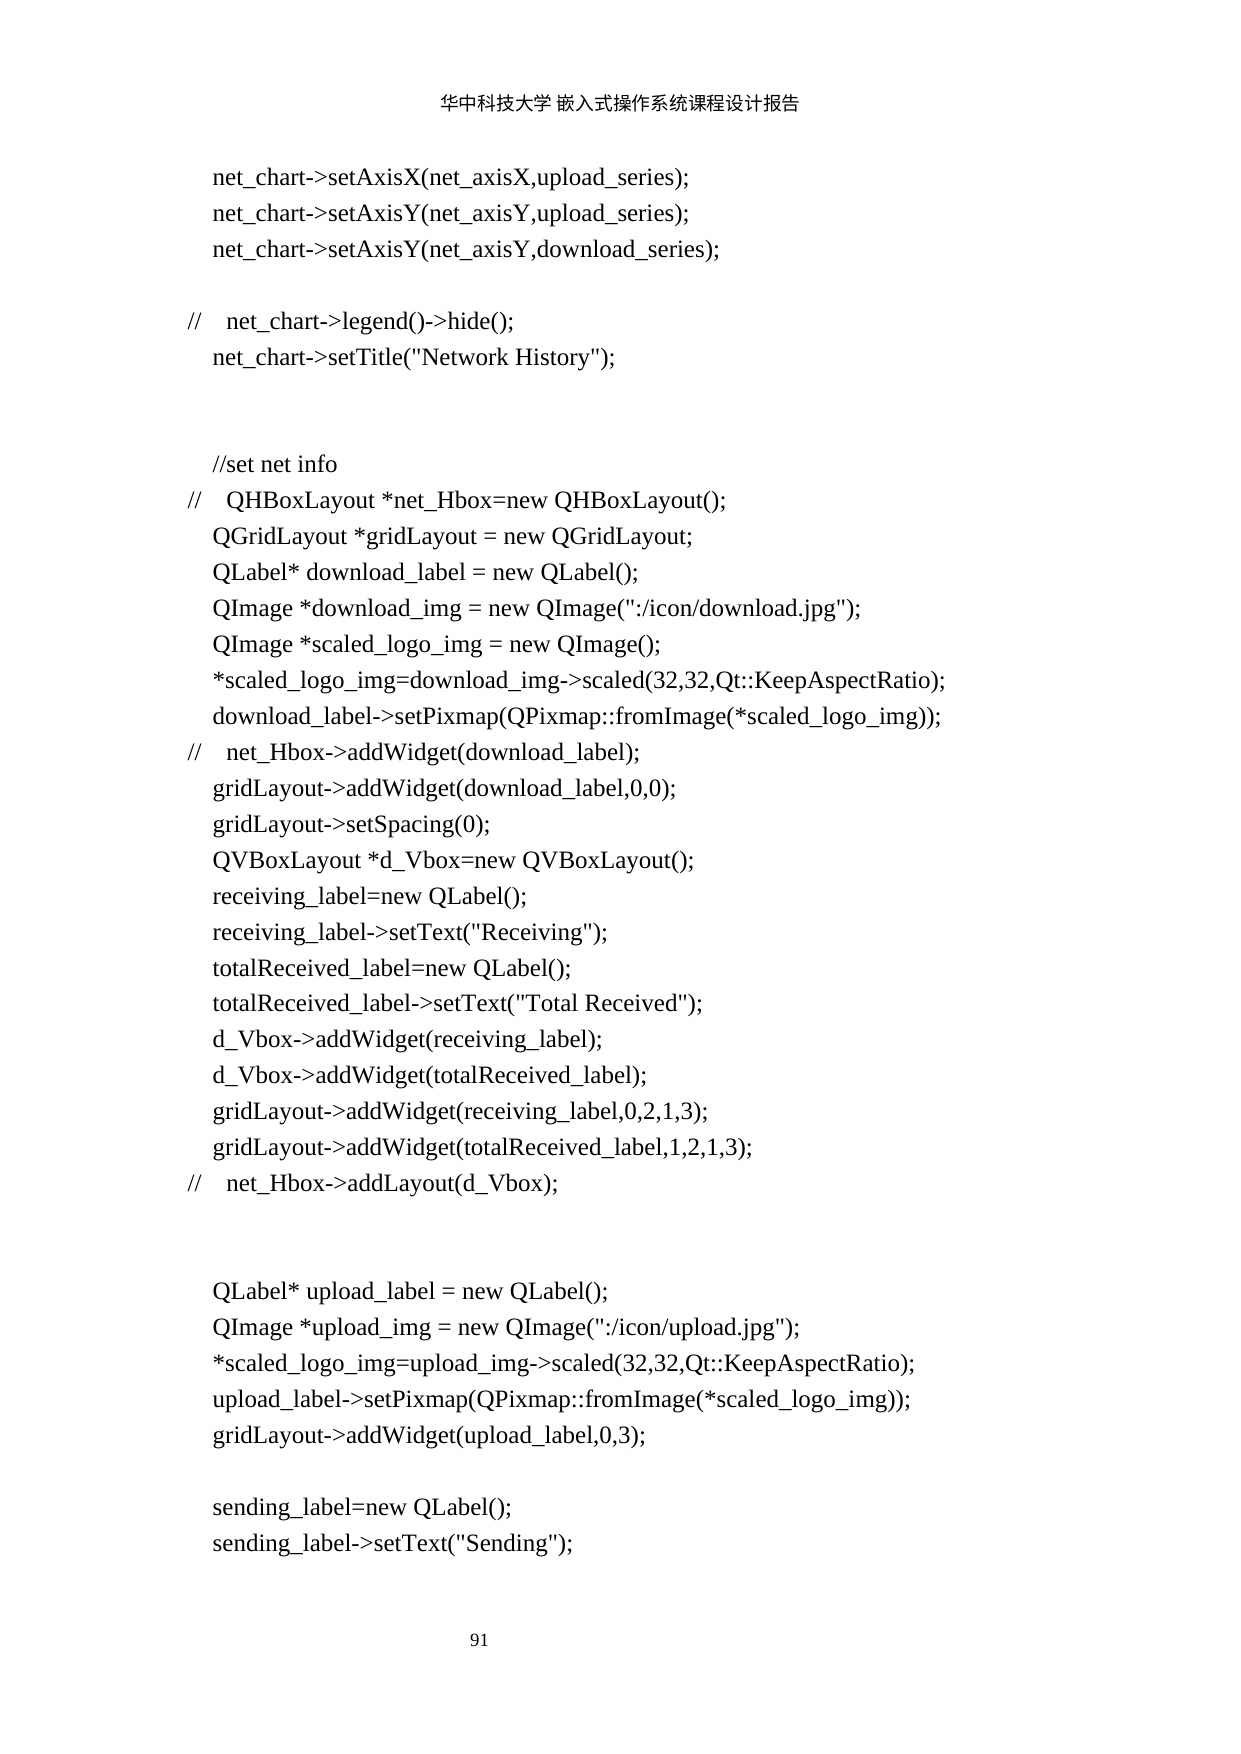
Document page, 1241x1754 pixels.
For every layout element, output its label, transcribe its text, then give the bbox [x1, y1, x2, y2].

text totalReceived_label->setText("Total Received"); [187, 988, 1053, 1017]
text net_chart->setAxisY(net_axisY,download_series); [187, 234, 1053, 263]
text d_Vbox->addWidget(receiving_label); [187, 1024, 1053, 1053]
text *scaled_logo_img=upload_img->scaled(32,32,Qt::KeepAspectRatio); [187, 1348, 1053, 1377]
text net_chart->setAxisY(net_axisY,upload_series); [187, 198, 1053, 227]
text QImage *upload_img = new QImage(":/icon/upload.jpg"); [187, 1312, 1053, 1341]
text receiving_label=new QLabel(); [187, 881, 1053, 909]
text net_chart->setTitle("Network History"); [187, 342, 1053, 370]
text totalReceived_label=new QLabel(); [187, 953, 1053, 981]
text //set net info [187, 449, 1053, 478]
text // QHBoxLayout *net_Hbox=new QHBoxLayout(); [187, 485, 1053, 514]
text gridLayout->addWidget(totalReceived_label,1,2,1,3); [187, 1132, 1053, 1161]
text QGridLayout *gridLayout = new QGridLayout; [187, 521, 1053, 550]
text d_Vbox->addWidget(totalReceived_label); [187, 1060, 1053, 1089]
text QImage *scaled_logo_img = new QImage(); [187, 629, 1053, 658]
text // net_chart->legend()->hide(); [187, 306, 1053, 334]
text sending_label->setText("Sending"); [187, 1528, 1053, 1556]
text QLabel* download_label = new QLabel(); [187, 557, 1053, 586]
text gridLayout->addWidget(receiving_label,0,2,1,3); [187, 1096, 1053, 1125]
text QVBoxLayout *d_Vbox=new QVBoxLayout(); [187, 845, 1053, 873]
text download_label->setPixmap(QPixmap::fromImage(*scaled_logo_img)); [187, 701, 1053, 730]
text QLabel* upload_label = new QLabel(); [187, 1276, 1053, 1305]
text receiving_label->setText("Receiving"); [187, 917, 1053, 945]
text // net_Hbox->addLayout(d_Vbox); [187, 1168, 1053, 1197]
text gridLayout->addWidget(download_label,0,0); [187, 773, 1053, 802]
text sending_label=new QLabel(); [187, 1492, 1053, 1520]
text QImage *download_img = new QImage(":/icon/download.jpg"); [187, 593, 1053, 622]
text *scaled_logo_img=download_img->scaled(32,32,Qt::KeepAspectRatio); [187, 665, 1053, 694]
text net_chart->setAxisX(net_axisX,upload_series); [187, 162, 1053, 191]
text upload_label->setPixmap(QPixmap::fromImage(*scaled_logo_img)); [187, 1384, 1053, 1413]
text gridLayout->addWidget(upload_label,0,3); [187, 1420, 1053, 1448]
text gridLayout->setSpacing(0); [187, 809, 1053, 838]
text // net_Hbox->addWidget(download_label); [187, 737, 1053, 766]
